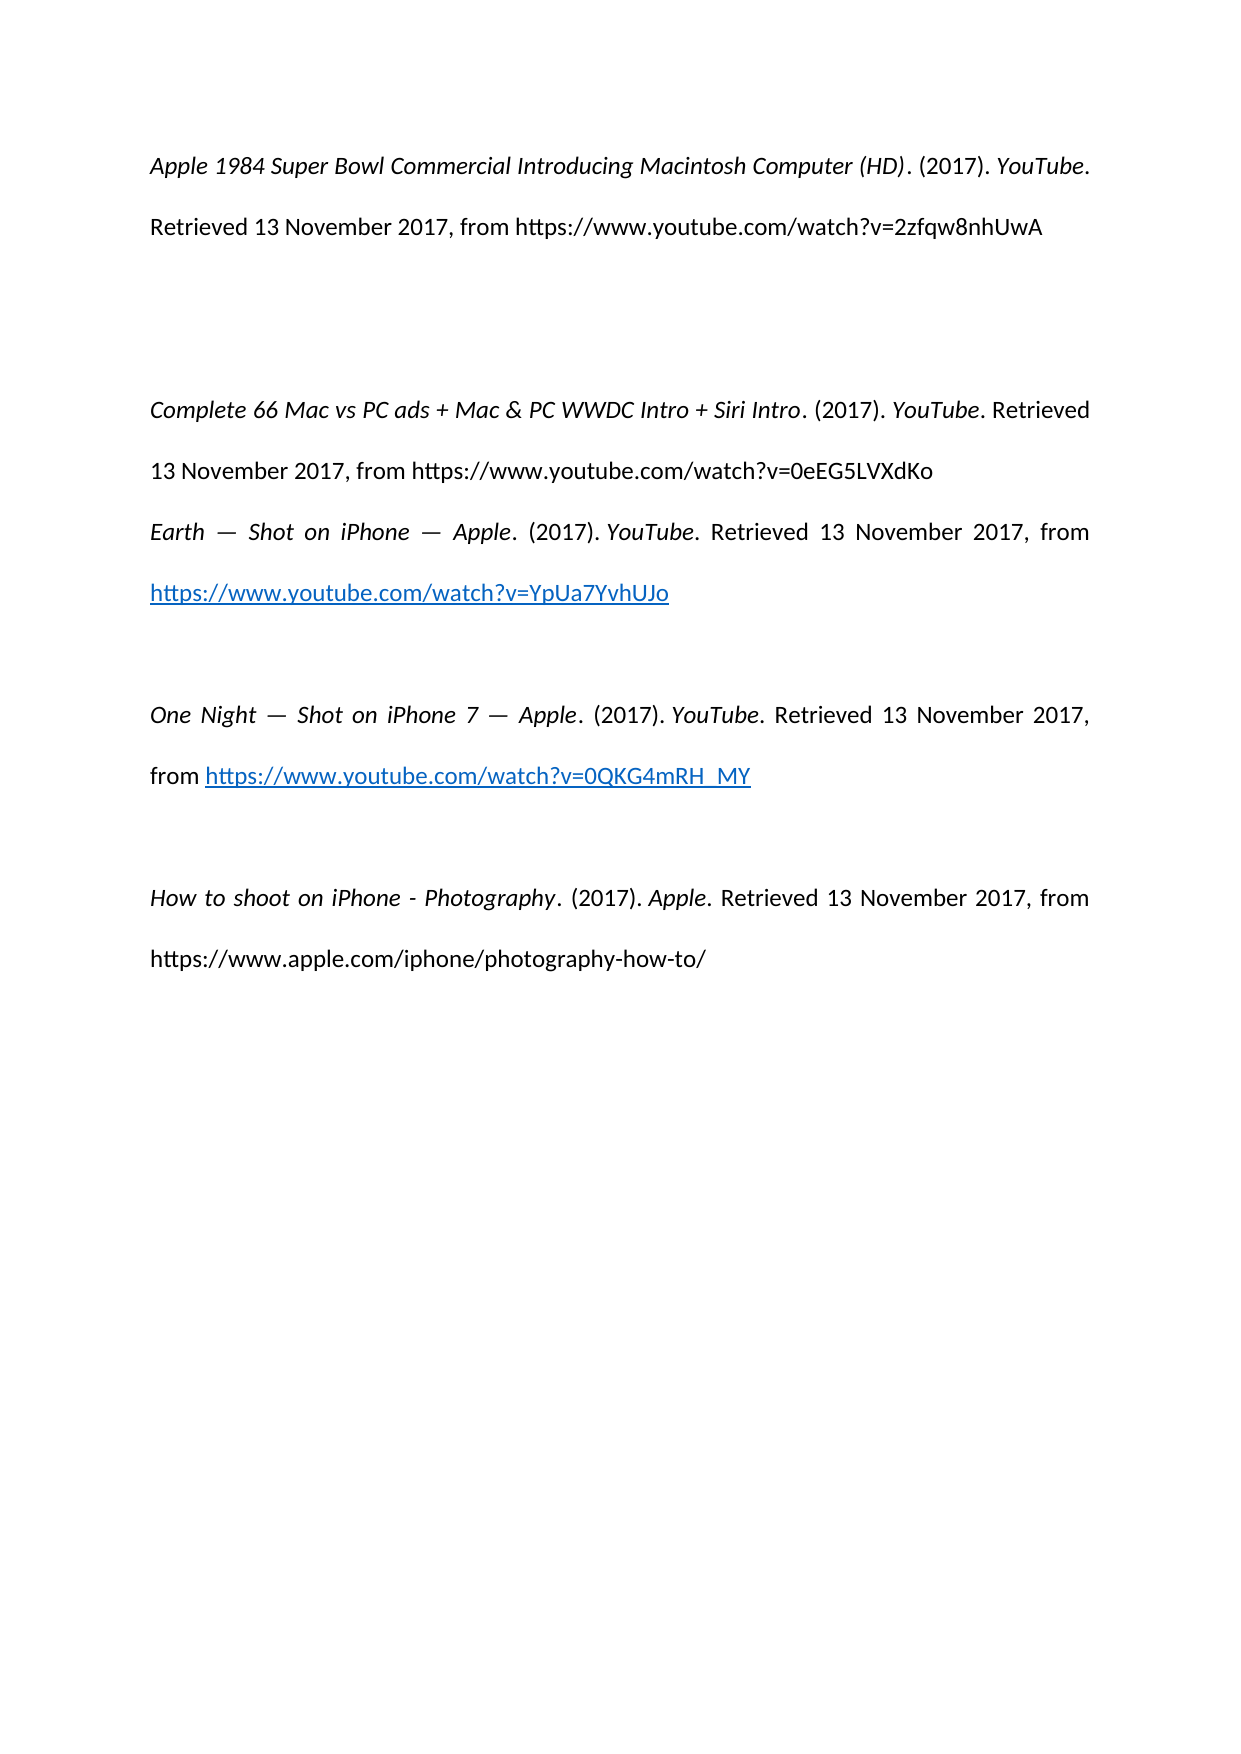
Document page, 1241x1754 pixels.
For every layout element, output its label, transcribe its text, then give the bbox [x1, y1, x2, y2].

text How to shoot on iPhone - Photography. (2017). Apple. Retrieved 13 November 2017, from https://www.apple.com/iphone/photography-how-to/ [150, 882, 1090, 974]
text Complete 66 Mac vs PC ads + Mac & PC WWDC Intro + Siri Intro. (2017). YouTube. Retrieved 13 November 2017, from https://www.youtube.com/watch?v=0eEG5LVXdKo [150, 394, 1090, 486]
text Apple 1984 Super Bowl Commercial Introducing Macintosh Computer (HD). (2017). YouTube. Retrieved 13 November 2017, from https://www.youtube.com/watch?v=2zfqw8nhUwA [150, 150, 1090, 242]
text One Night — Shot on iPhone 7 — Apple. (2017). YouTube. Retrieved 13 November 2017, from https://www.youtube.com/watch?v=0QKG4mRH_MY [150, 699, 1090, 791]
text Earth — Shot on iPhone — Apple. (2017). YouTube. Retrieved 13 November 2017, from https://www.youtube.com/watch?v=YpUa7YvhUJo [150, 516, 1090, 608]
